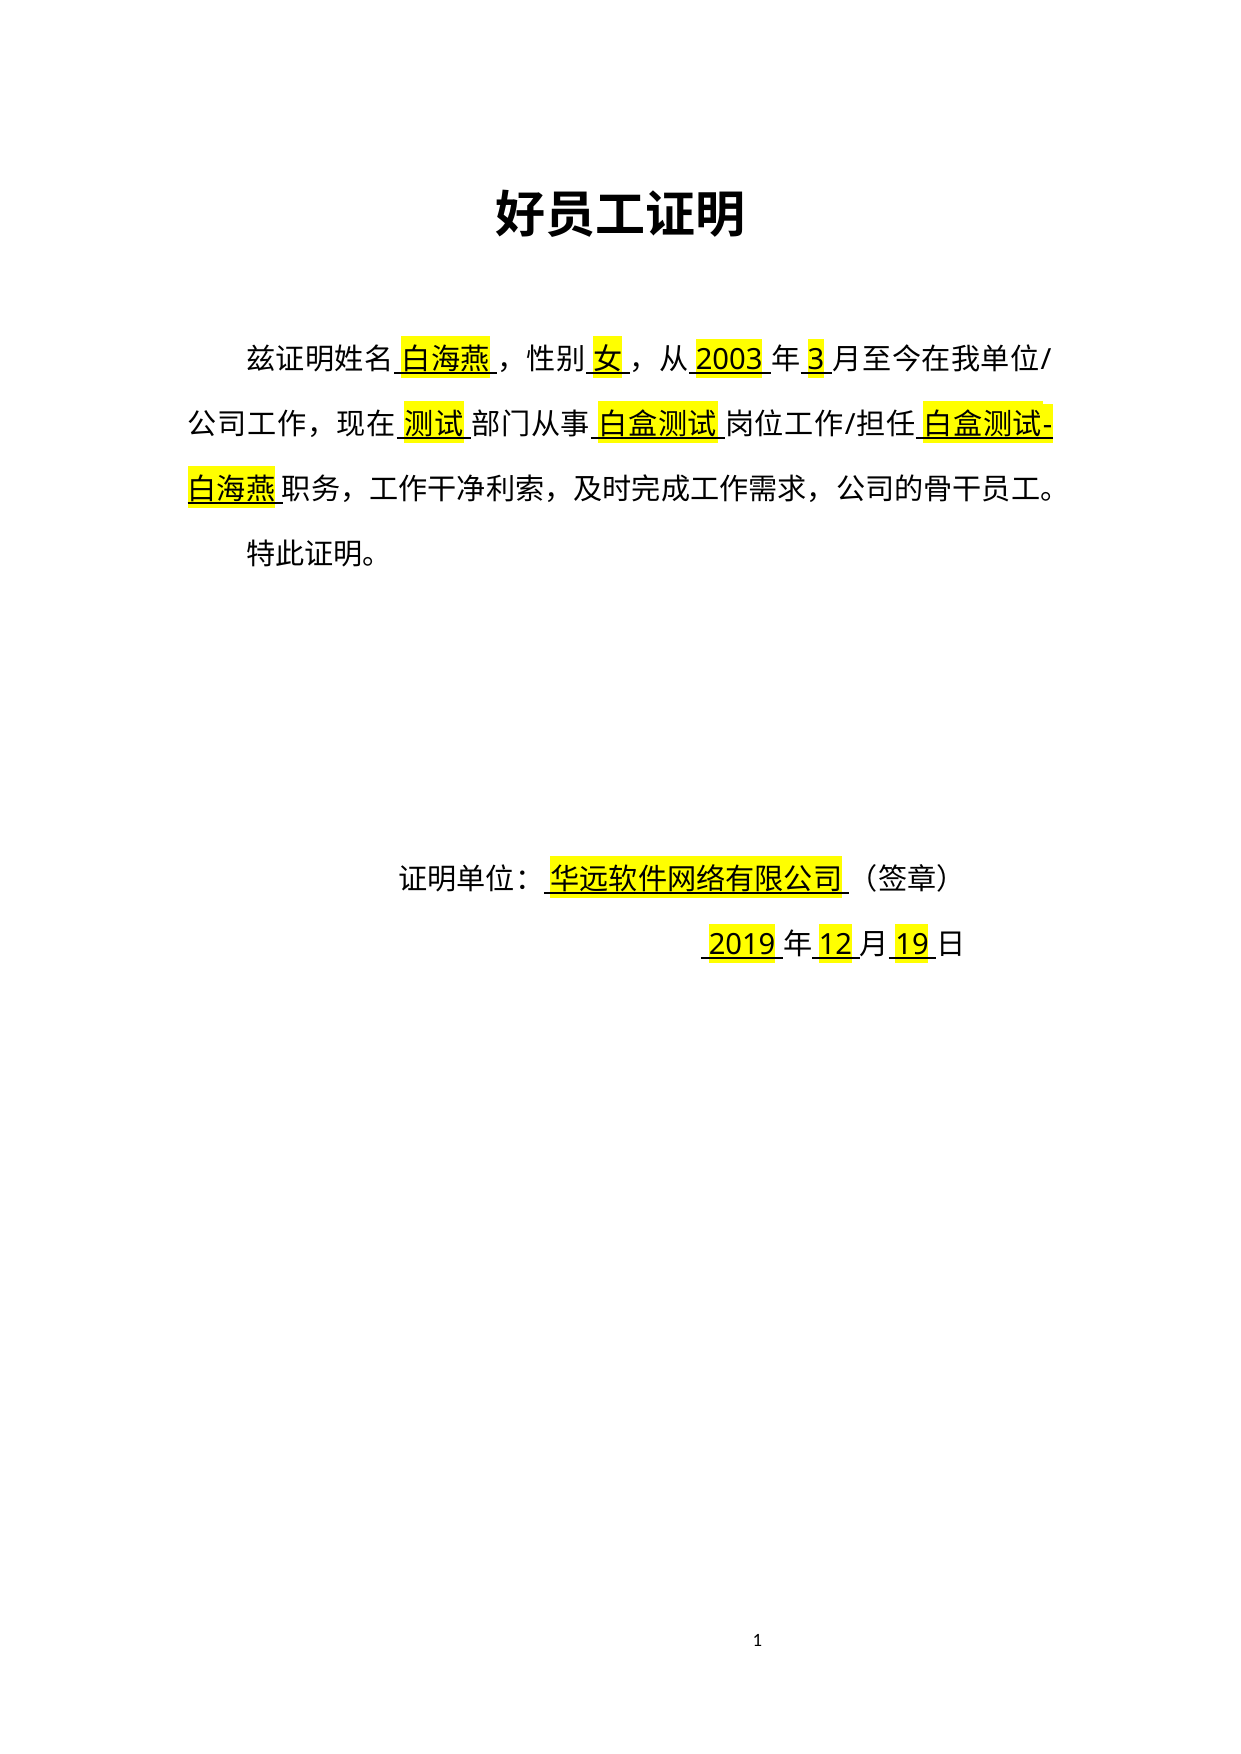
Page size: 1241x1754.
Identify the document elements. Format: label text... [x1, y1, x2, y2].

text 证明单位： 华远软件网络有限公司 （签章） [187, 844, 965, 909]
text 2019 年 12 月 19 日 [187, 909, 965, 974]
text 特此证明。 [187, 519, 1053, 584]
text 兹证明姓名 白海燕 ，性别 女 ，从 2003 年 3 月至今在我单位/公司工作，现在 测试 部门从事 白盒测试 岗位工作/担任 白盒测试-白海燕 职务，工作干净利索，及时完成工作需求，公司的骨干员工。 [187, 324, 1053, 519]
text 好员工证明 [187, 162, 1053, 259]
